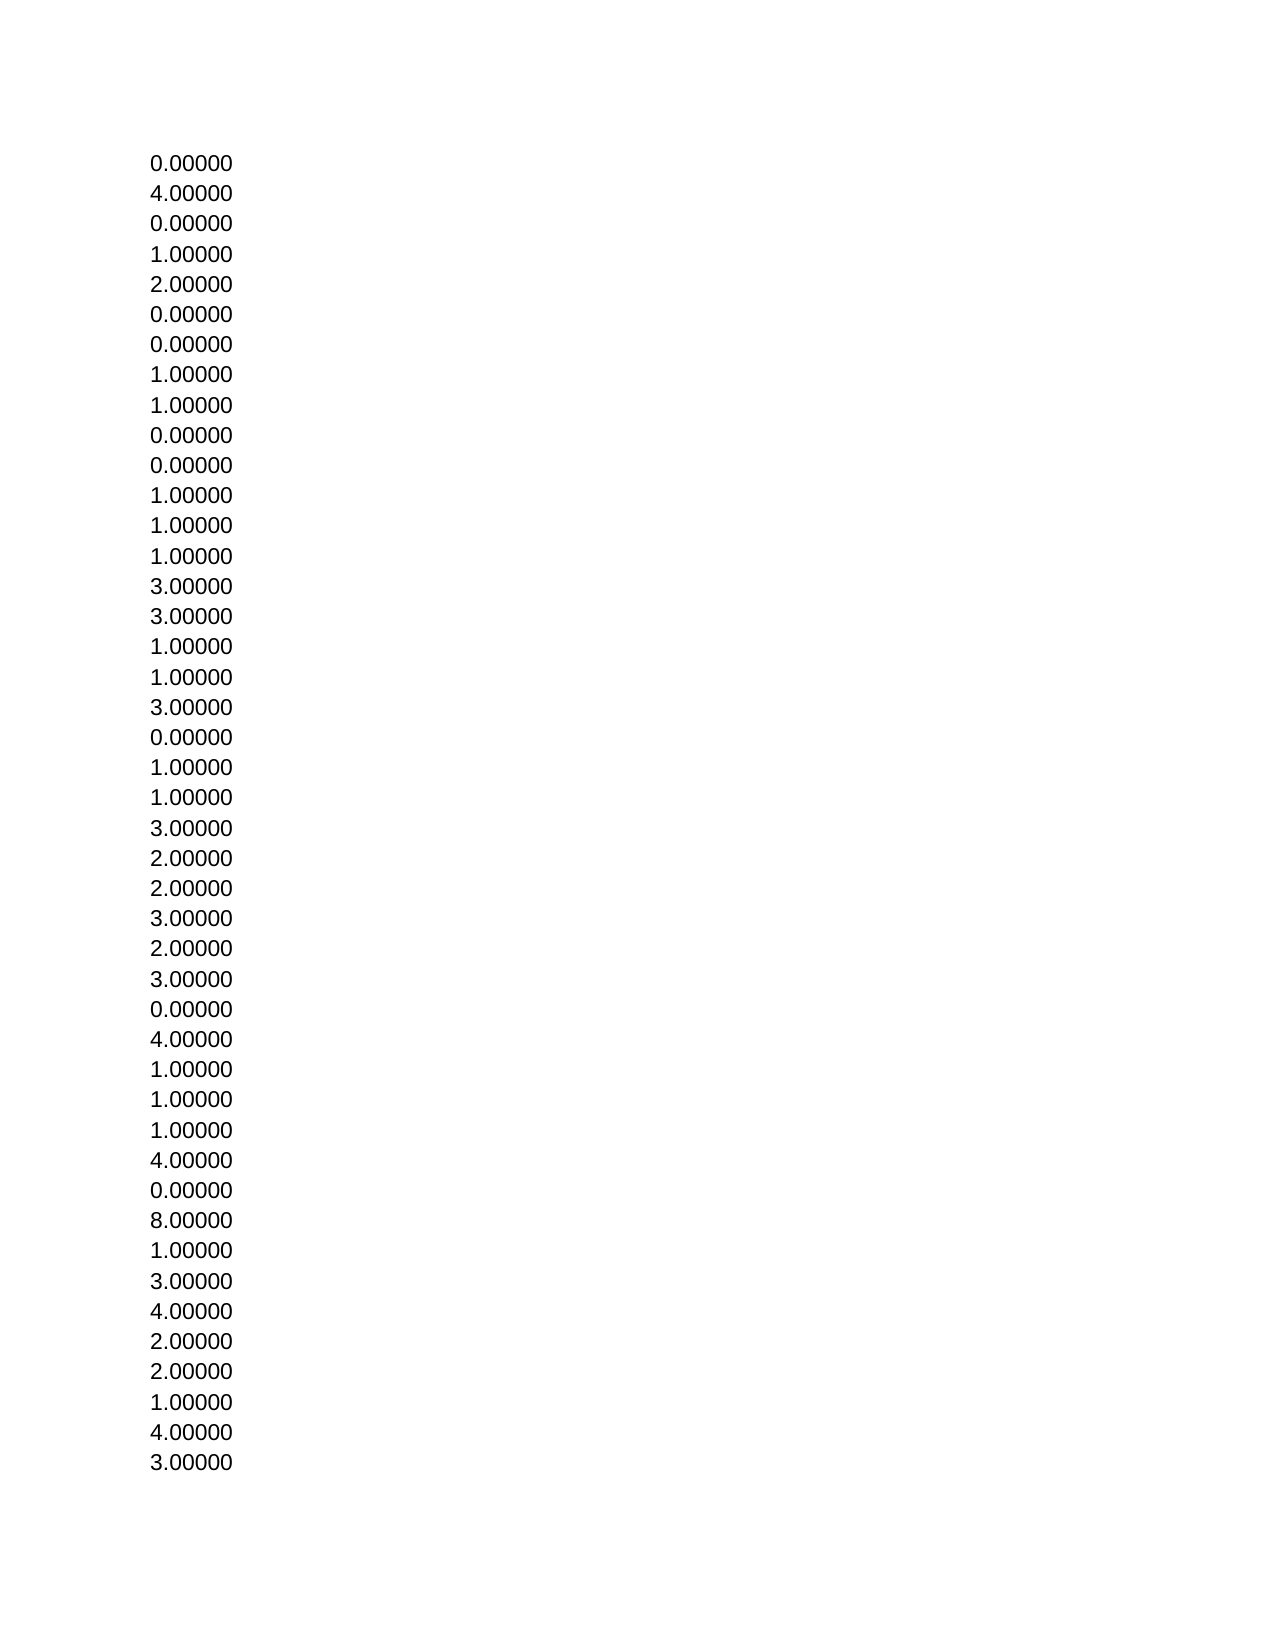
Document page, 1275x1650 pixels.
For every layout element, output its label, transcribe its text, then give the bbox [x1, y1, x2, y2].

text 0.00000 [150, 301, 1125, 327]
text 1.00000 [150, 1388, 1125, 1415]
text 1.00000 [150, 1117, 1125, 1143]
text 1.00000 [150, 663, 1125, 690]
text 0.00000 [150, 331, 1125, 358]
text 0.00000 [150, 210, 1125, 237]
text 0.00000 [150, 150, 1125, 176]
text 2.00000 [150, 845, 1125, 871]
text 1.00000 [150, 241, 1125, 267]
text 3.00000 [150, 603, 1125, 629]
text 4.00000 [150, 1298, 1125, 1324]
text 1.00000 [150, 1086, 1125, 1113]
text 2.00000 [150, 271, 1125, 297]
text 0.00000 [150, 1177, 1125, 1203]
text 2.00000 [150, 875, 1125, 901]
text 3.00000 [150, 694, 1125, 720]
text 1.00000 [150, 361, 1125, 388]
text 0.00000 [150, 724, 1125, 750]
text 0.00000 [150, 996, 1125, 1022]
text 2.00000 [150, 1358, 1125, 1385]
text 4.00000 [150, 1419, 1125, 1445]
text 4.00000 [150, 1026, 1125, 1052]
text 2.00000 [150, 935, 1125, 962]
text 1.00000 [150, 1237, 1125, 1264]
text 1.00000 [150, 1056, 1125, 1083]
text 1.00000 [150, 633, 1125, 660]
text 1.00000 [150, 784, 1125, 811]
text 4.00000 [150, 1147, 1125, 1173]
text 1.00000 [150, 392, 1125, 418]
text 1.00000 [150, 543, 1125, 569]
text 1.00000 [150, 754, 1125, 781]
text 1.00000 [150, 512, 1125, 539]
text 3.00000 [150, 573, 1125, 599]
text 3.00000 [150, 1268, 1125, 1294]
text 8.00000 [150, 1207, 1125, 1234]
text 4.00000 [150, 180, 1125, 207]
text 3.00000 [150, 905, 1125, 932]
text 3.00000 [150, 966, 1125, 992]
text 3.00000 [150, 1449, 1125, 1475]
text 3.00000 [150, 814, 1125, 841]
text 0.00000 [150, 422, 1125, 448]
text 1.00000 [150, 482, 1125, 509]
text 2.00000 [150, 1328, 1125, 1354]
text 0.00000 [150, 452, 1125, 478]
